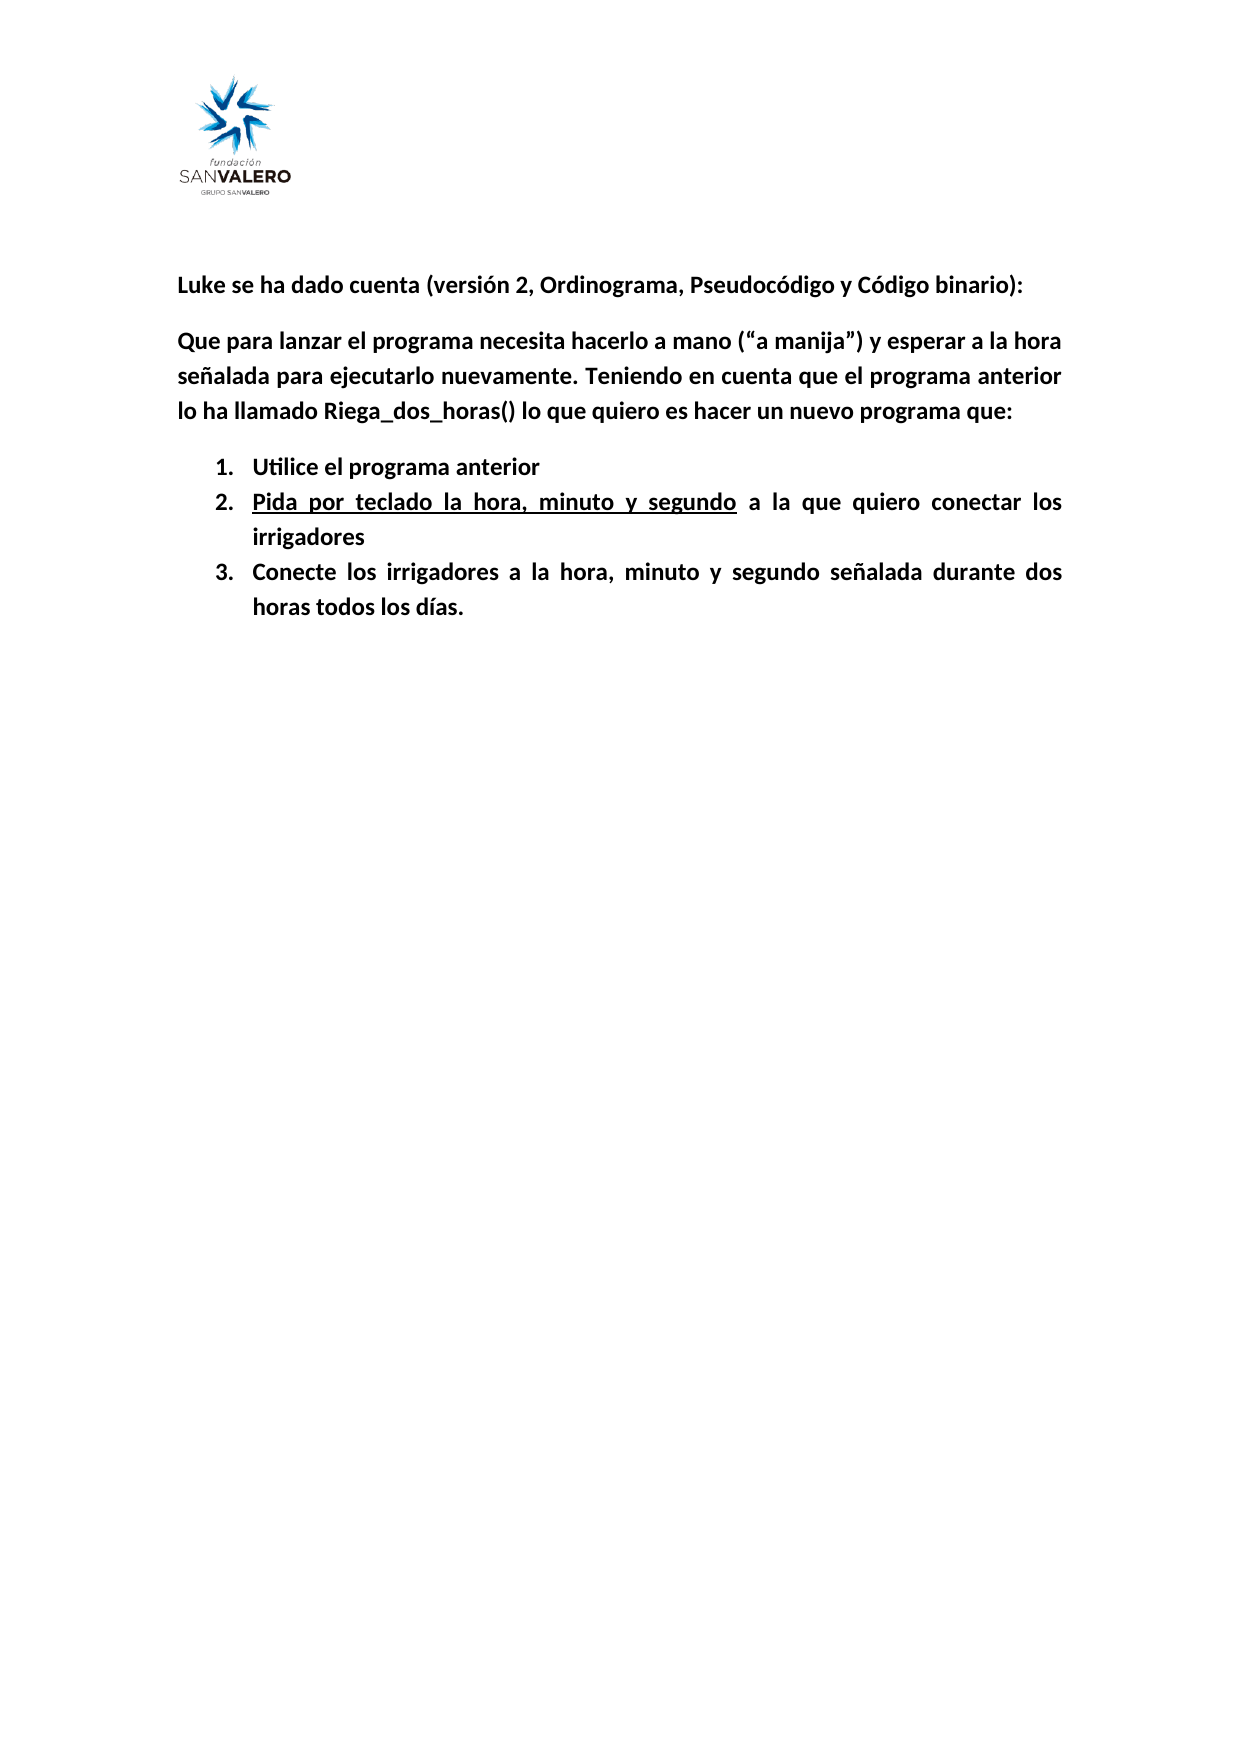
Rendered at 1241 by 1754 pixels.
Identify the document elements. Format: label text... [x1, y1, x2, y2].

list Conecte los irrigadores a la hora, minuto y segundo señalada durante dos horas todos los días. [215, 556, 1063, 621]
picture [177, 73, 293, 196]
list Utilice el programa anterior [215, 451, 1063, 481]
text Luke se ha dado cuenta (versión 2, Ordinograma, Pseudocódigo y Código binario): [177, 269, 1063, 300]
text Que para lanzar el programa necesita hacerlo a mano (“a manija”) y esperar a la hora señalada para ejecutarlo nuevamente. Teniendo en cuenta que el programa anterior lo ha llamado Riega_dos_horas() lo que quiero es hacer un nuevo programa que: [177, 325, 1063, 426]
list Pida por teclado la hora, minuto y segundo a la que quiero conectar los irrigadores [215, 486, 1063, 551]
